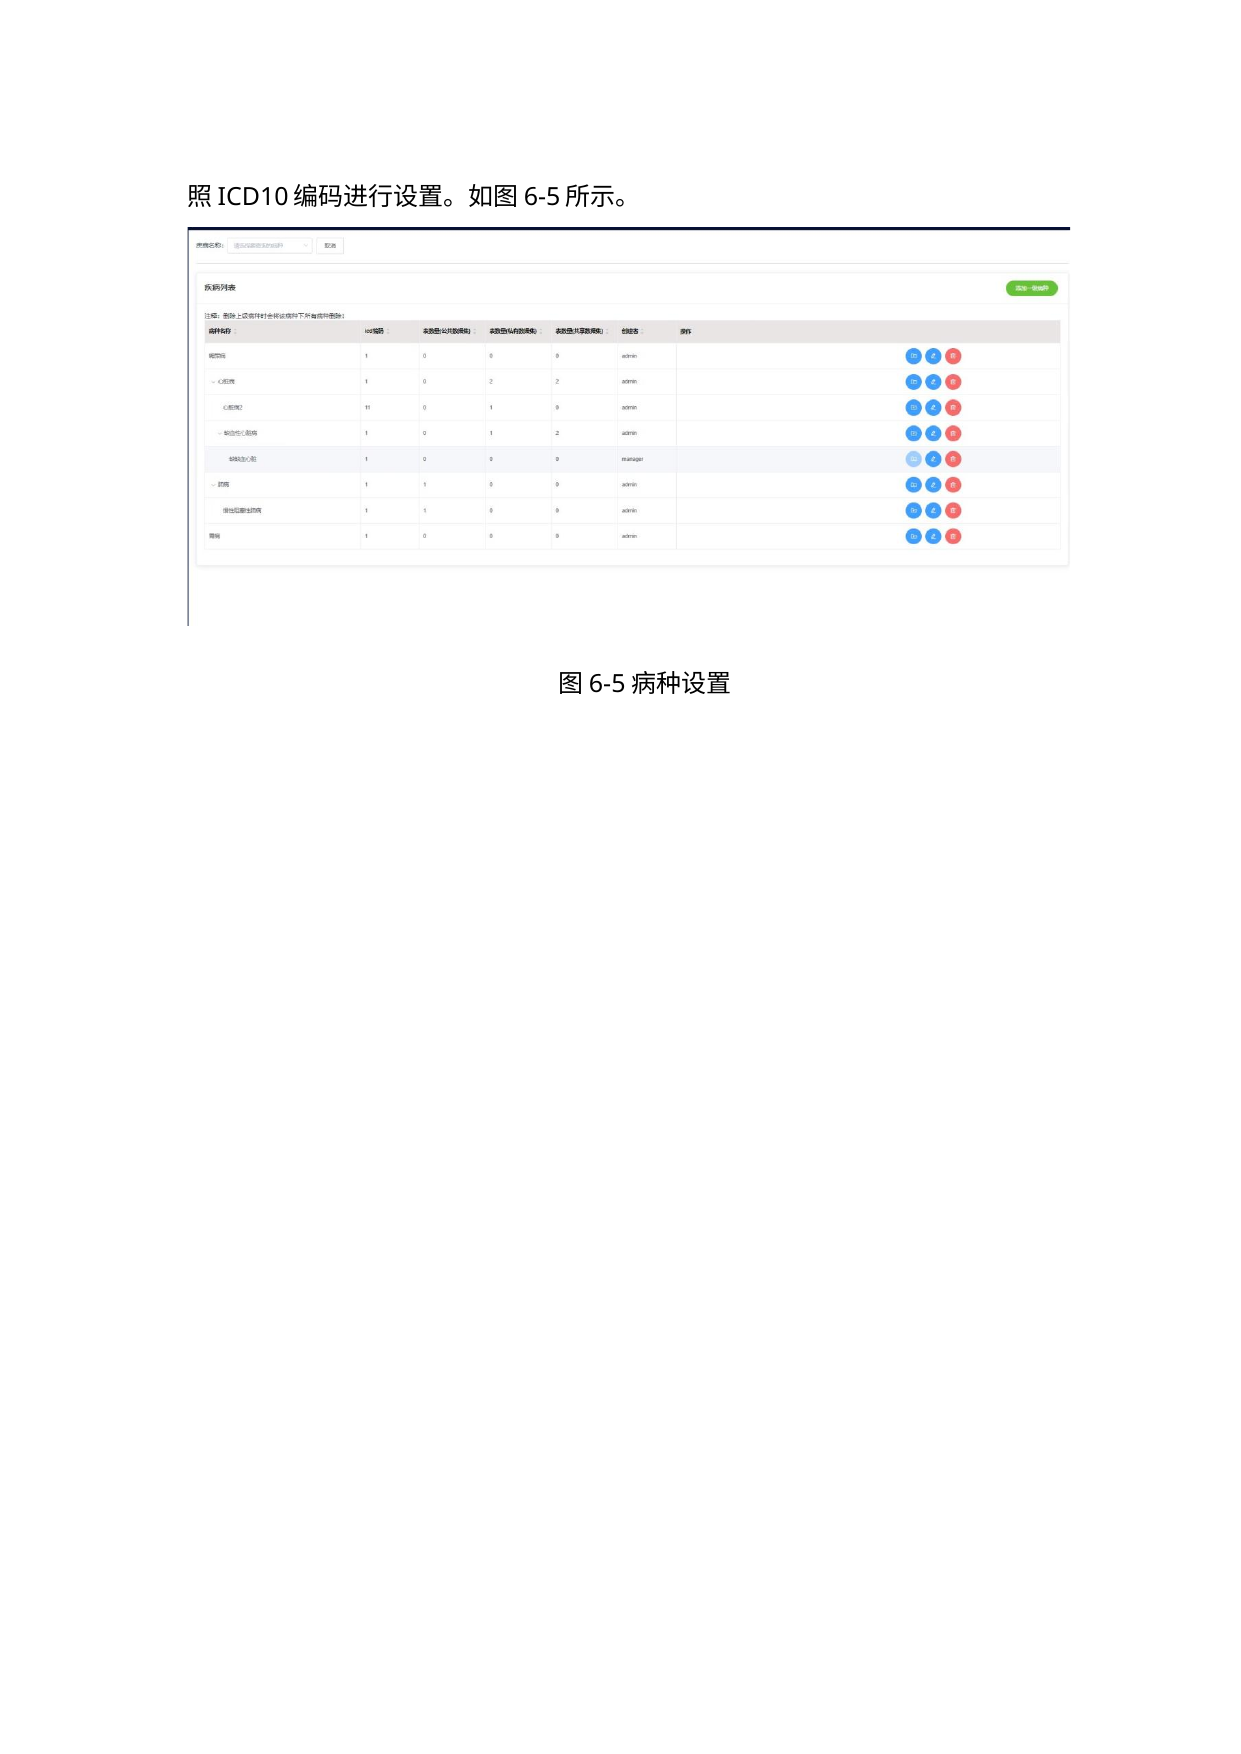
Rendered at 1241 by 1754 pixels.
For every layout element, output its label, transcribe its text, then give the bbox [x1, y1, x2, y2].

text 图6-5 病种设置 [187, 649, 1053, 714]
picture [187, 227, 1071, 626]
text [187, 162, 1053, 227]
